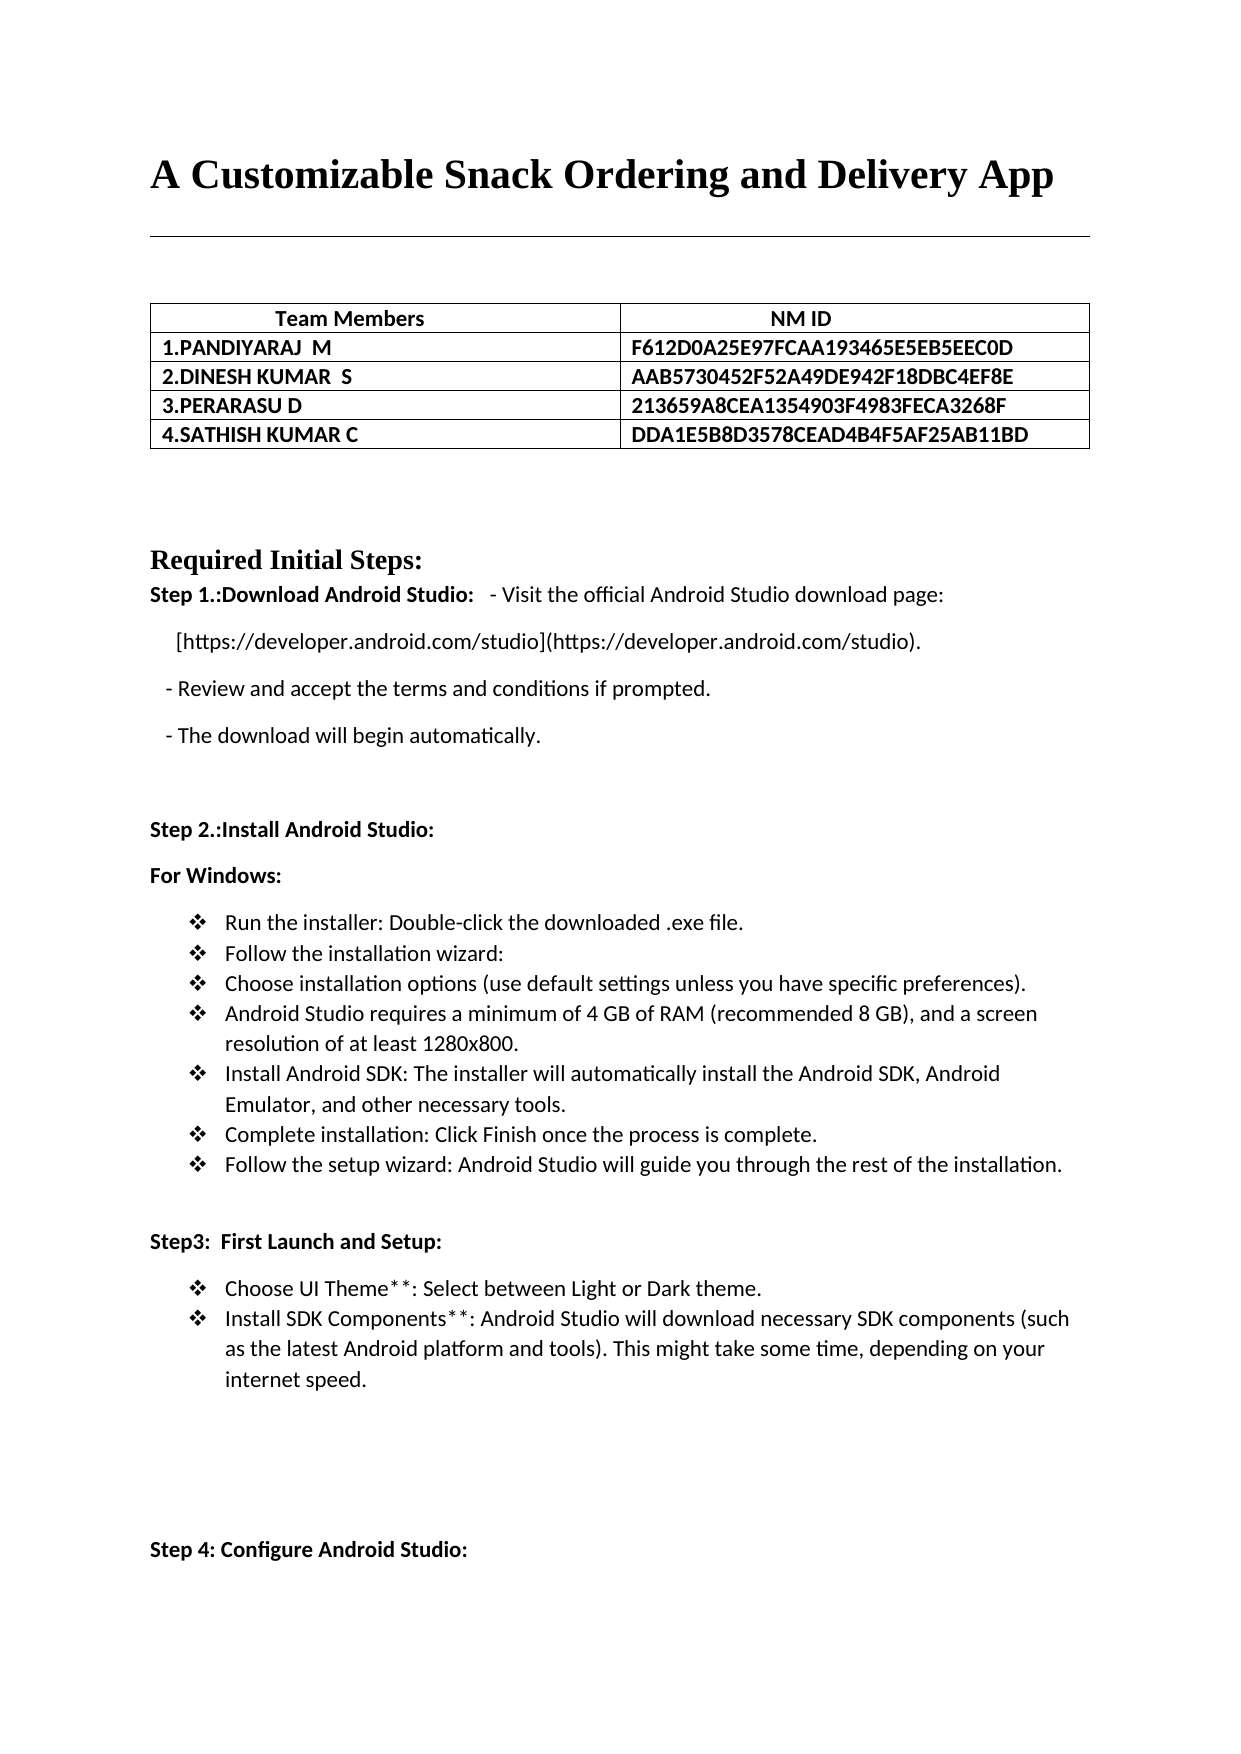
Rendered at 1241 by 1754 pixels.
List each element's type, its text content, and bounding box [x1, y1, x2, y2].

list Follow the setup wizard: Android Studio will guide you through the rest of the installation. [187, 1150, 1090, 1178]
table_cell DDA1E5B8D3578CEAD4B4F5AF25AB11BD [621, 420, 1089, 448]
table_cell 2.DINESH KUMAR S [151, 362, 620, 390]
list Choose installation options (use default settings unless you have specific preferences). [187, 969, 1090, 997]
text [https://developer.android.com/studio](https://developer.android.com/studio). [150, 627, 1090, 655]
text - Review and accept the terms and conditions if prompted. [150, 674, 1090, 702]
list Install SDK Components**: Android Studio will download necessary SDK components (such as the latest Android platform and tools). This might take some time, depending on your internet speed. [187, 1304, 1090, 1393]
table_cell F612D0A25E97FCAA193465E5EB5EEC0D [621, 333, 1089, 361]
table_cell 1.PANDIYARAJ M [151, 333, 620, 361]
list Run the installer: Double-click the downloaded .exe file. [187, 908, 1090, 937]
table_cell 3.PERARASU D [151, 391, 620, 419]
table_cell 4.SATHISH KUMAR C [151, 420, 620, 448]
table_header Team Members [151, 304, 620, 332]
table_header NM ID [621, 304, 1089, 332]
subtitle Required Initial Steps: [150, 543, 1090, 575]
text - The download will begin automatically. [150, 721, 1090, 749]
text For Windows: [150, 862, 1090, 890]
table_cell 213659A8CEA1354903F4983FECA3268F [621, 391, 1089, 419]
list Follow the installation wizard: [187, 939, 1090, 967]
text Step 2.:Install Android Studio: [150, 815, 1090, 843]
list Install Android SDK: The installer will automatically install the Android SDK, Android Emulator, and other necessary tools. [187, 1059, 1090, 1118]
table_cell AAB5730452F52A49DE942F18DBC4EF8E [621, 362, 1089, 390]
text Step 4: Configure Android Studio: [150, 1536, 1090, 1564]
text Step 1.:Download Android Studio: - Visit the official Android Studio download page: [150, 580, 1090, 608]
text Step3: First Launch and Setup: [150, 1227, 1090, 1255]
list Complete installation: Click Finish once the process is complete. [187, 1120, 1090, 1148]
list Choose UI Theme**: Select between Light or Dark theme. [187, 1274, 1090, 1302]
subtitle A Customizable Snack Ordering and Delivery App [150, 150, 1090, 198]
list Android Studio requires a minimum of 4 GB of RAM (recommended 8 GB), and a screen resolution of at least 1280x800. [187, 999, 1090, 1057]
